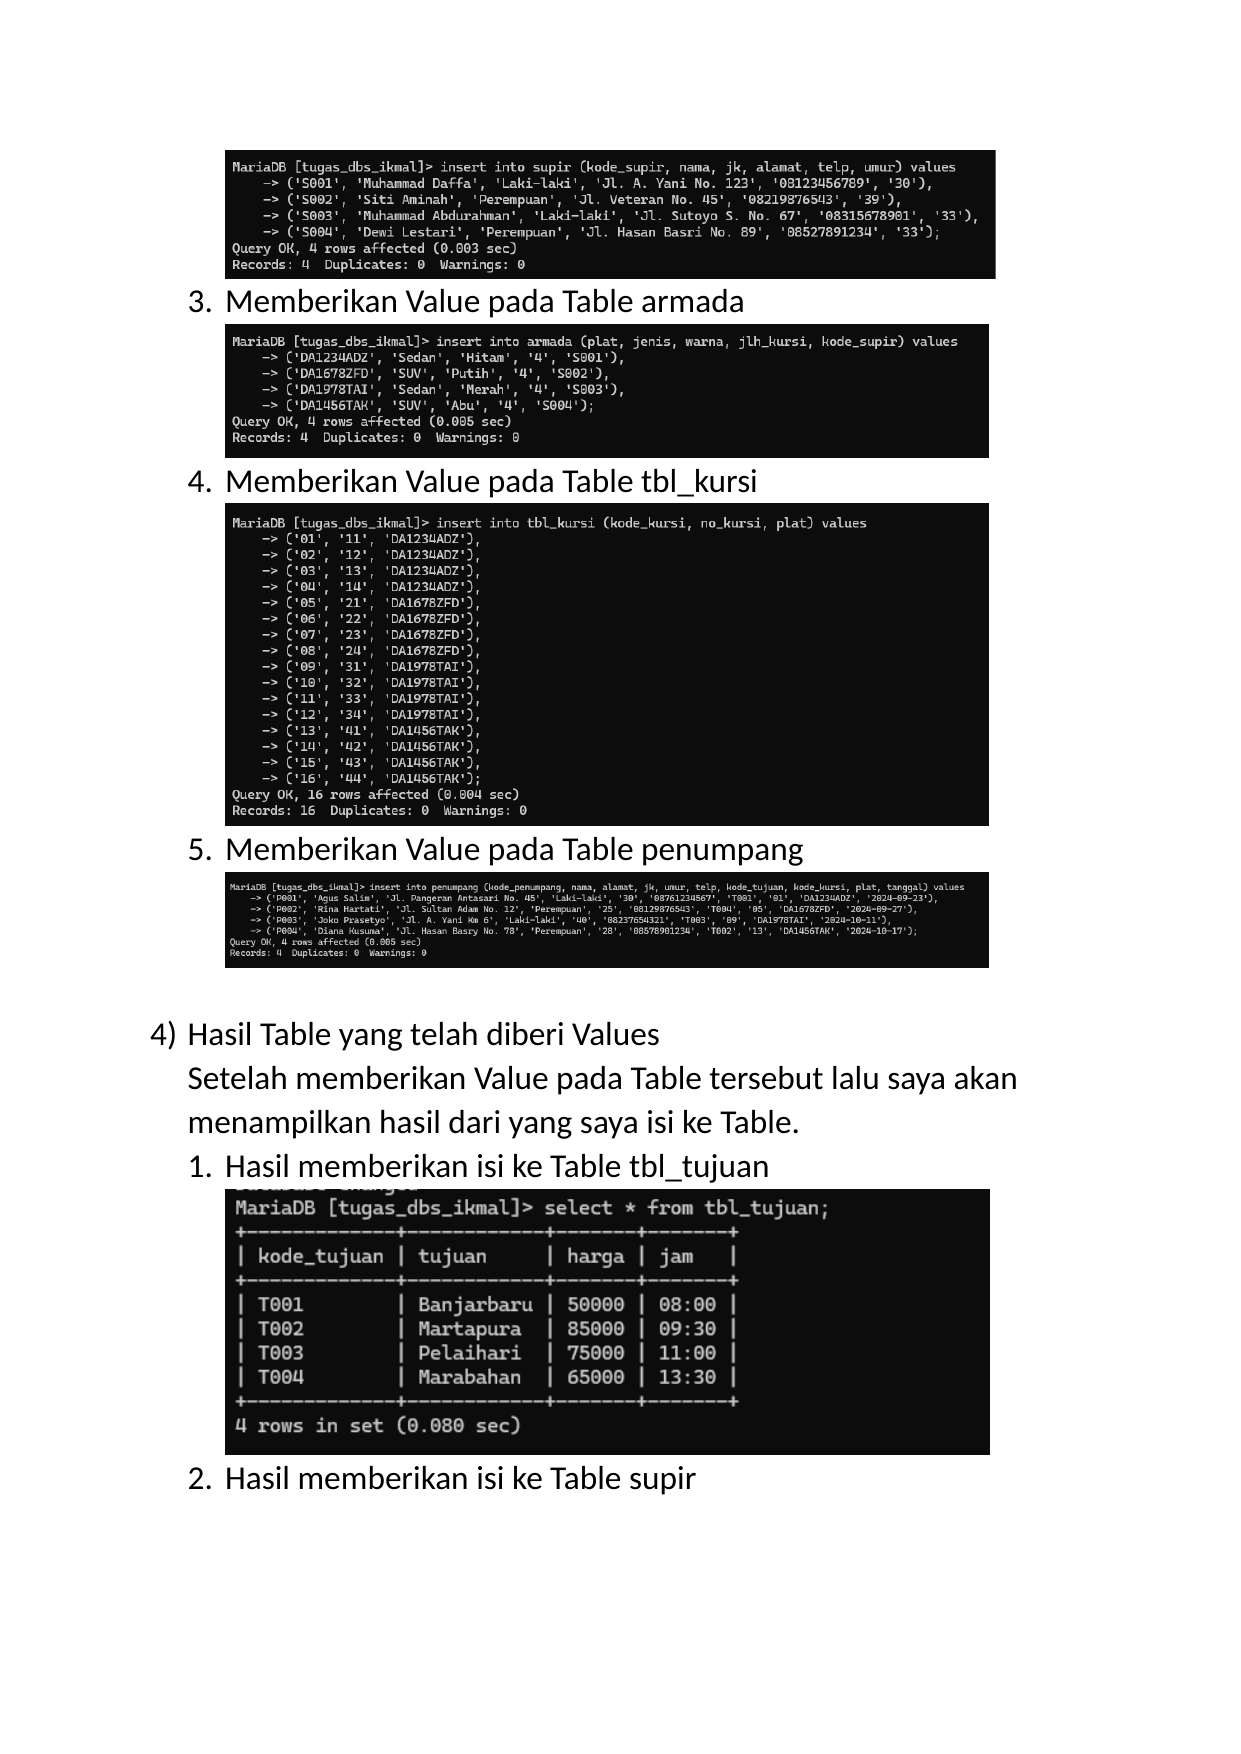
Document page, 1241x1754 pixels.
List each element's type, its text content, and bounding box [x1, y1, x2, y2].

list Hasil memberikan isi ke Table tbl_tujuan [187, 1145, 1090, 1186]
list Memberikan Value pada Table penumpang [187, 828, 1090, 869]
picture [225, 150, 996, 279]
picture [225, 1189, 990, 1455]
list Memberikan Value pada Table armada [187, 280, 1090, 321]
list Hasil memberikan isi ke Table supir [187, 1457, 1090, 1498]
picture [225, 503, 989, 826]
list Hasil Table yang telah diberi Values [150, 1013, 1090, 1054]
list Memberikan Value pada Table tbl_kursi [187, 460, 1090, 501]
picture [225, 872, 989, 968]
list Setelah memberikan Value pada Table tersebut lalu saya akan menampilkan hasil dari yang saya isi ke Table. [187, 1057, 1090, 1142]
picture [225, 324, 989, 458]
